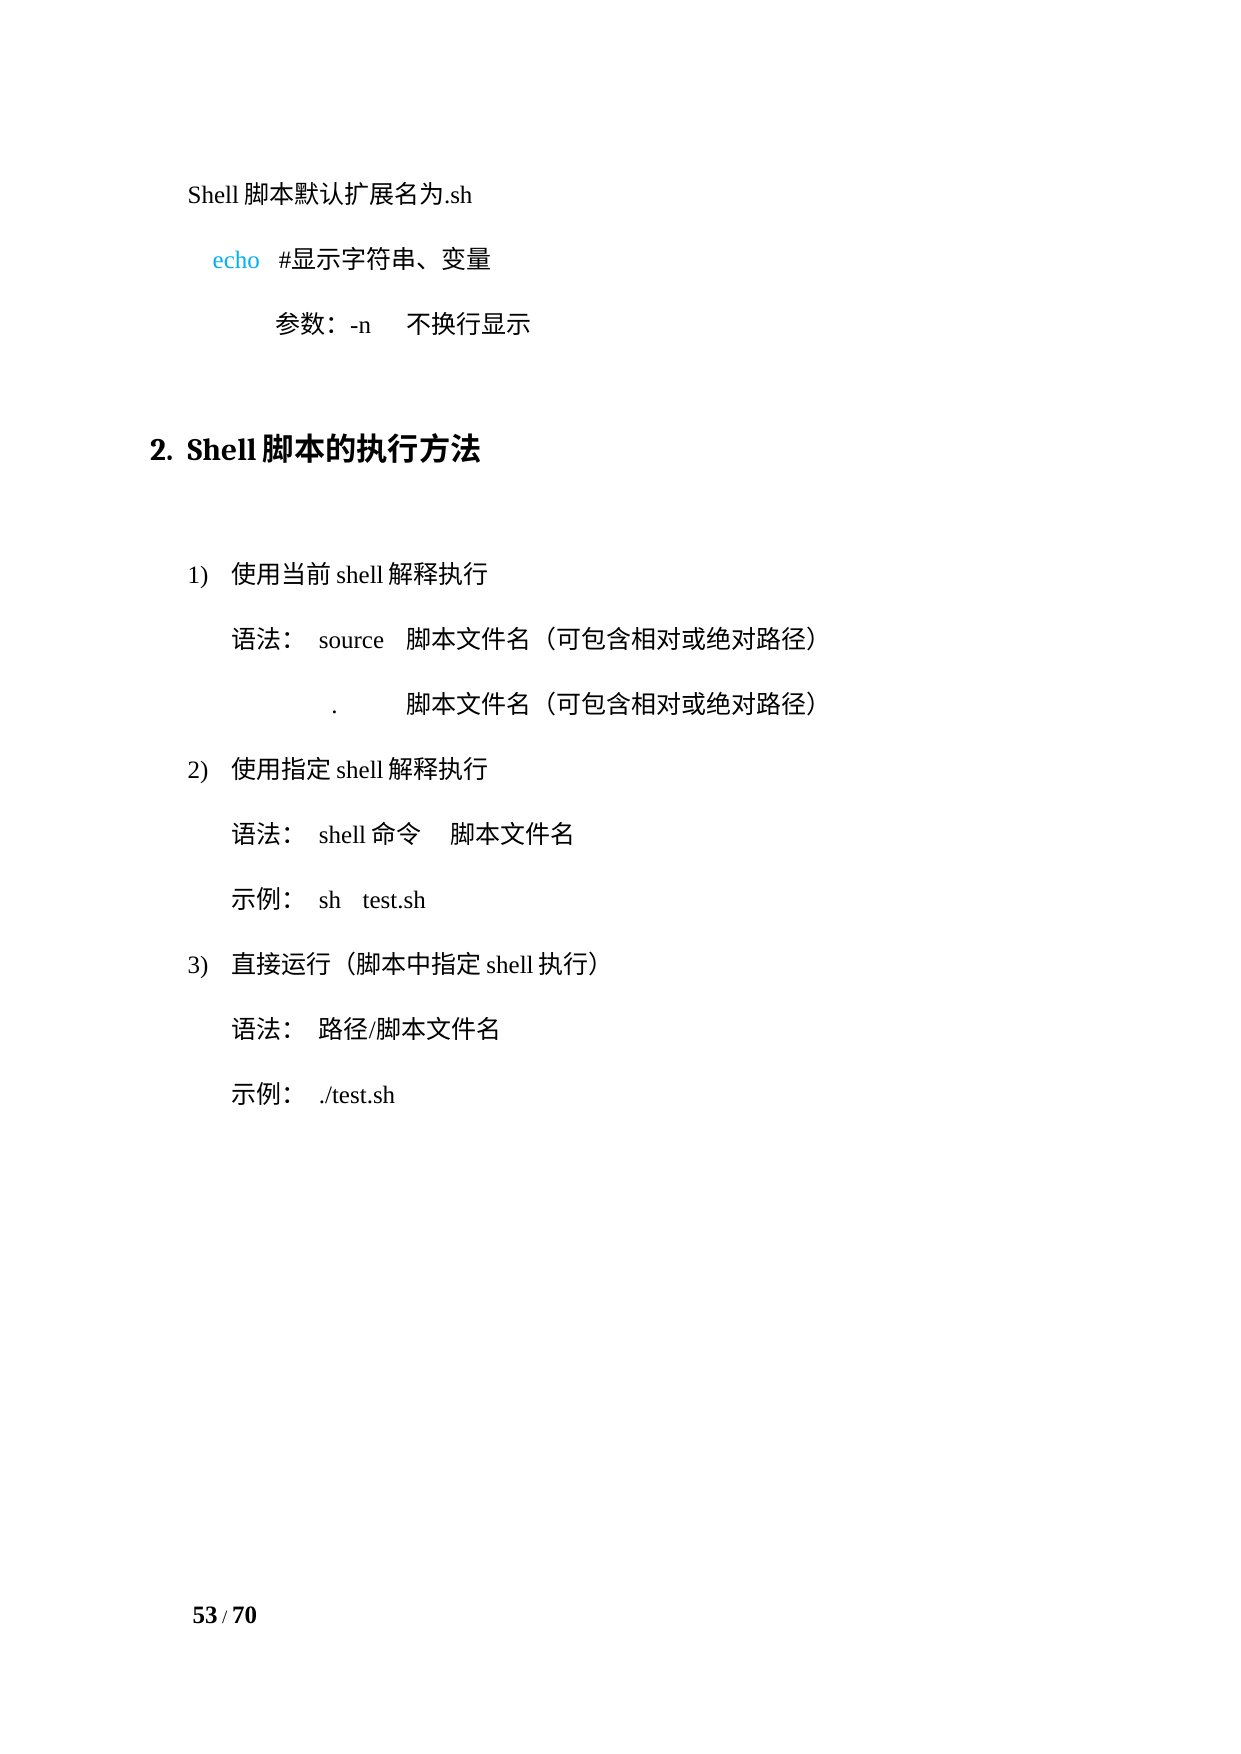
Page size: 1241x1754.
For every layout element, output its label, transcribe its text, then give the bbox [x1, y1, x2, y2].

text echo #显示字符串、变量 [212, 225, 1053, 290]
list 直接运行（脚本中指定shell执行） [187, 930, 1053, 995]
text Shell脚本默认扩展名为.sh [187, 160, 1053, 225]
list 示例： sh test.sh [231, 865, 1053, 930]
subtitle Shell脚本的执行方法 [150, 415, 1053, 480]
list 语法： source 脚本文件名（可包含相对或绝对路径） [231, 605, 1053, 670]
list . 脚本文件名（可包含相对或绝对路径） [231, 670, 1053, 735]
list 语法： 路径/脚本文件名 [231, 995, 1053, 1060]
list 语法： shell命令 脚本文件名 [231, 800, 1053, 865]
list 示例： ./test.sh [231, 1060, 1053, 1125]
text 参数：-n 不换行显示 [212, 290, 1053, 355]
list 使用指定shell解释执行 [187, 735, 1053, 800]
list 使用当前shell解释执行 [187, 540, 1053, 605]
